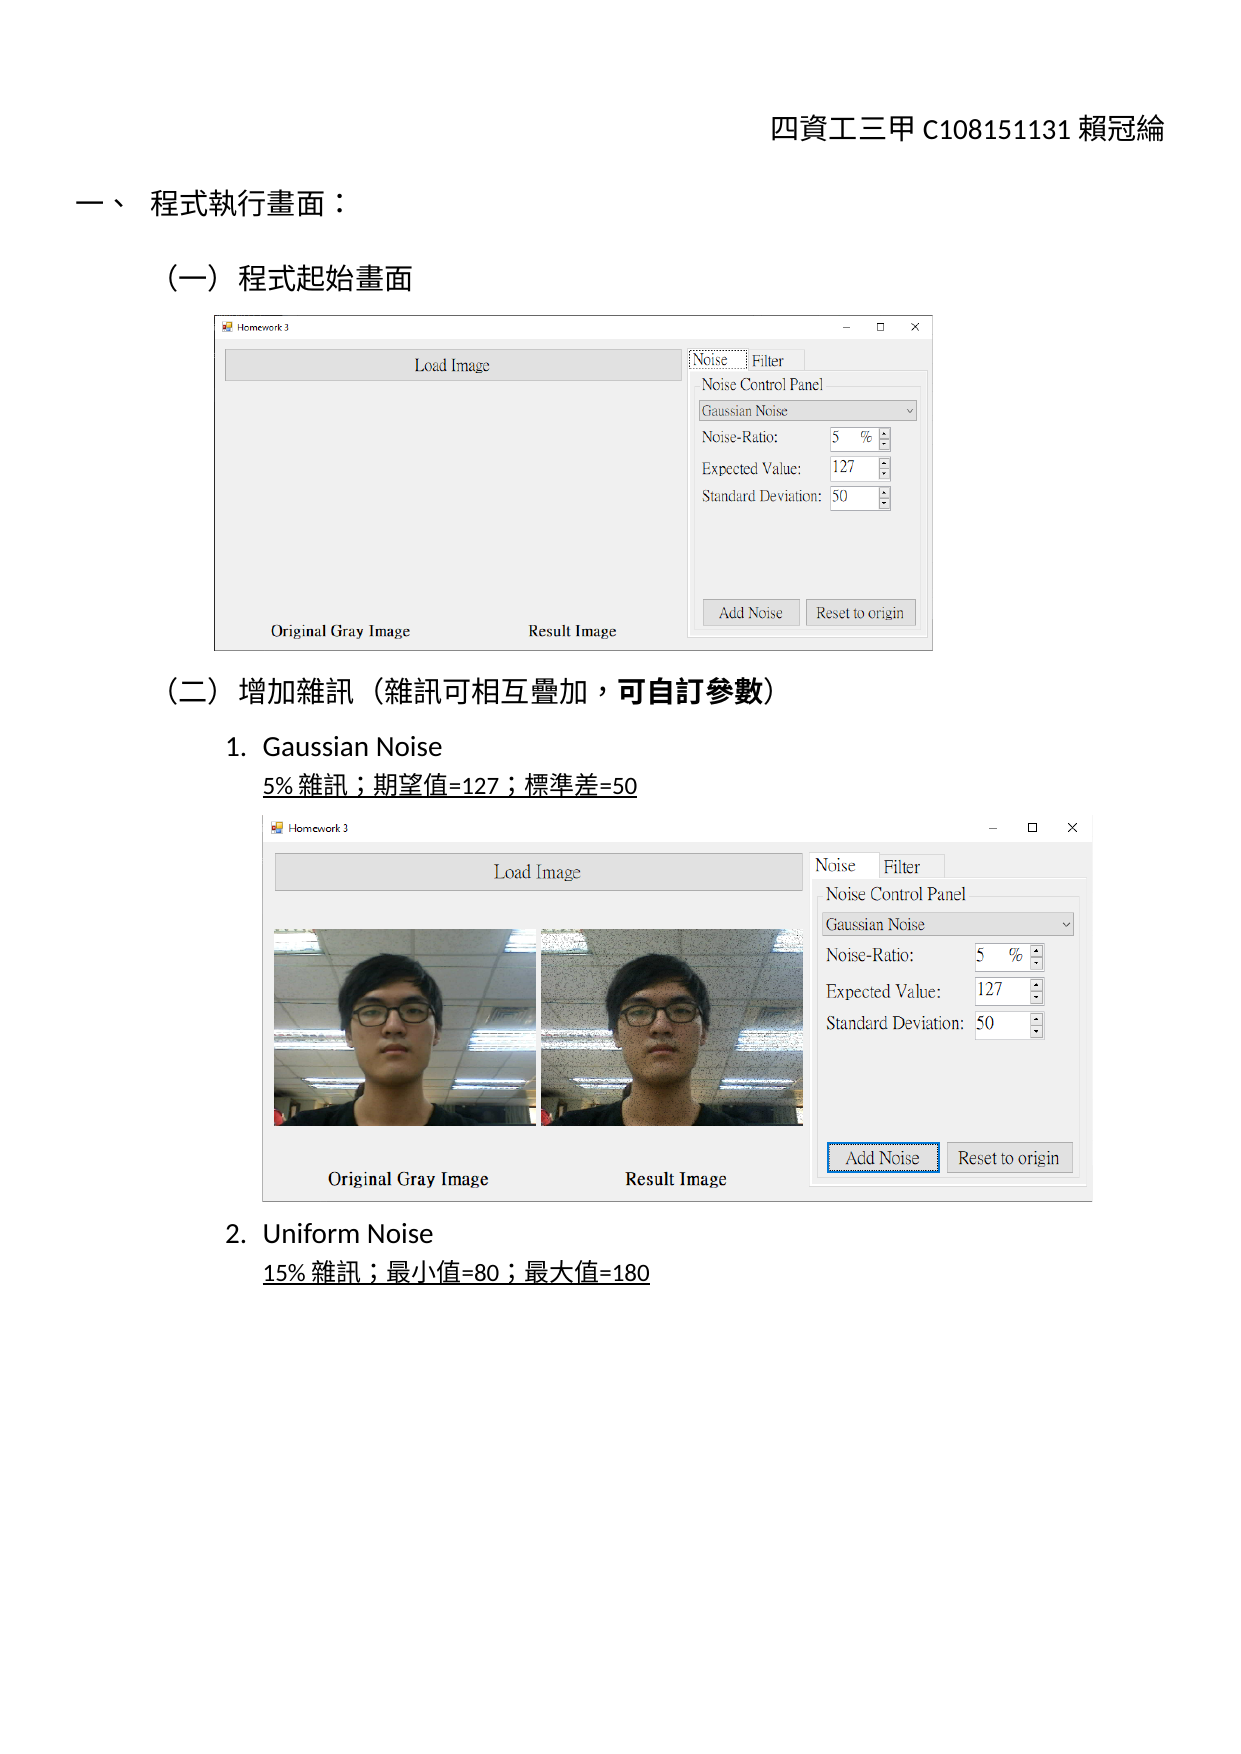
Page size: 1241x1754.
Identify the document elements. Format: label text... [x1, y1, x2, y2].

list Gaussian Noise [225, 727, 1165, 764]
picture [214, 315, 933, 651]
list 增加雜訊（雜訊可相互疊加，可自訂參數） [149, 652, 1165, 727]
list 5% 雜訊；期望值=127；標準差=50 [262, 764, 1165, 802]
picture [262, 815, 1093, 1202]
list Uniform Noise [225, 1214, 1165, 1252]
list 程式執行畫面： [75, 164, 1165, 239]
list 15% 雜訊；最小值=80；最大值=180 [262, 1252, 1165, 1289]
list 程式起始畫面 [149, 239, 1165, 314]
text 四資工三甲 C108151131 賴冠綸 [75, 89, 1165, 164]
